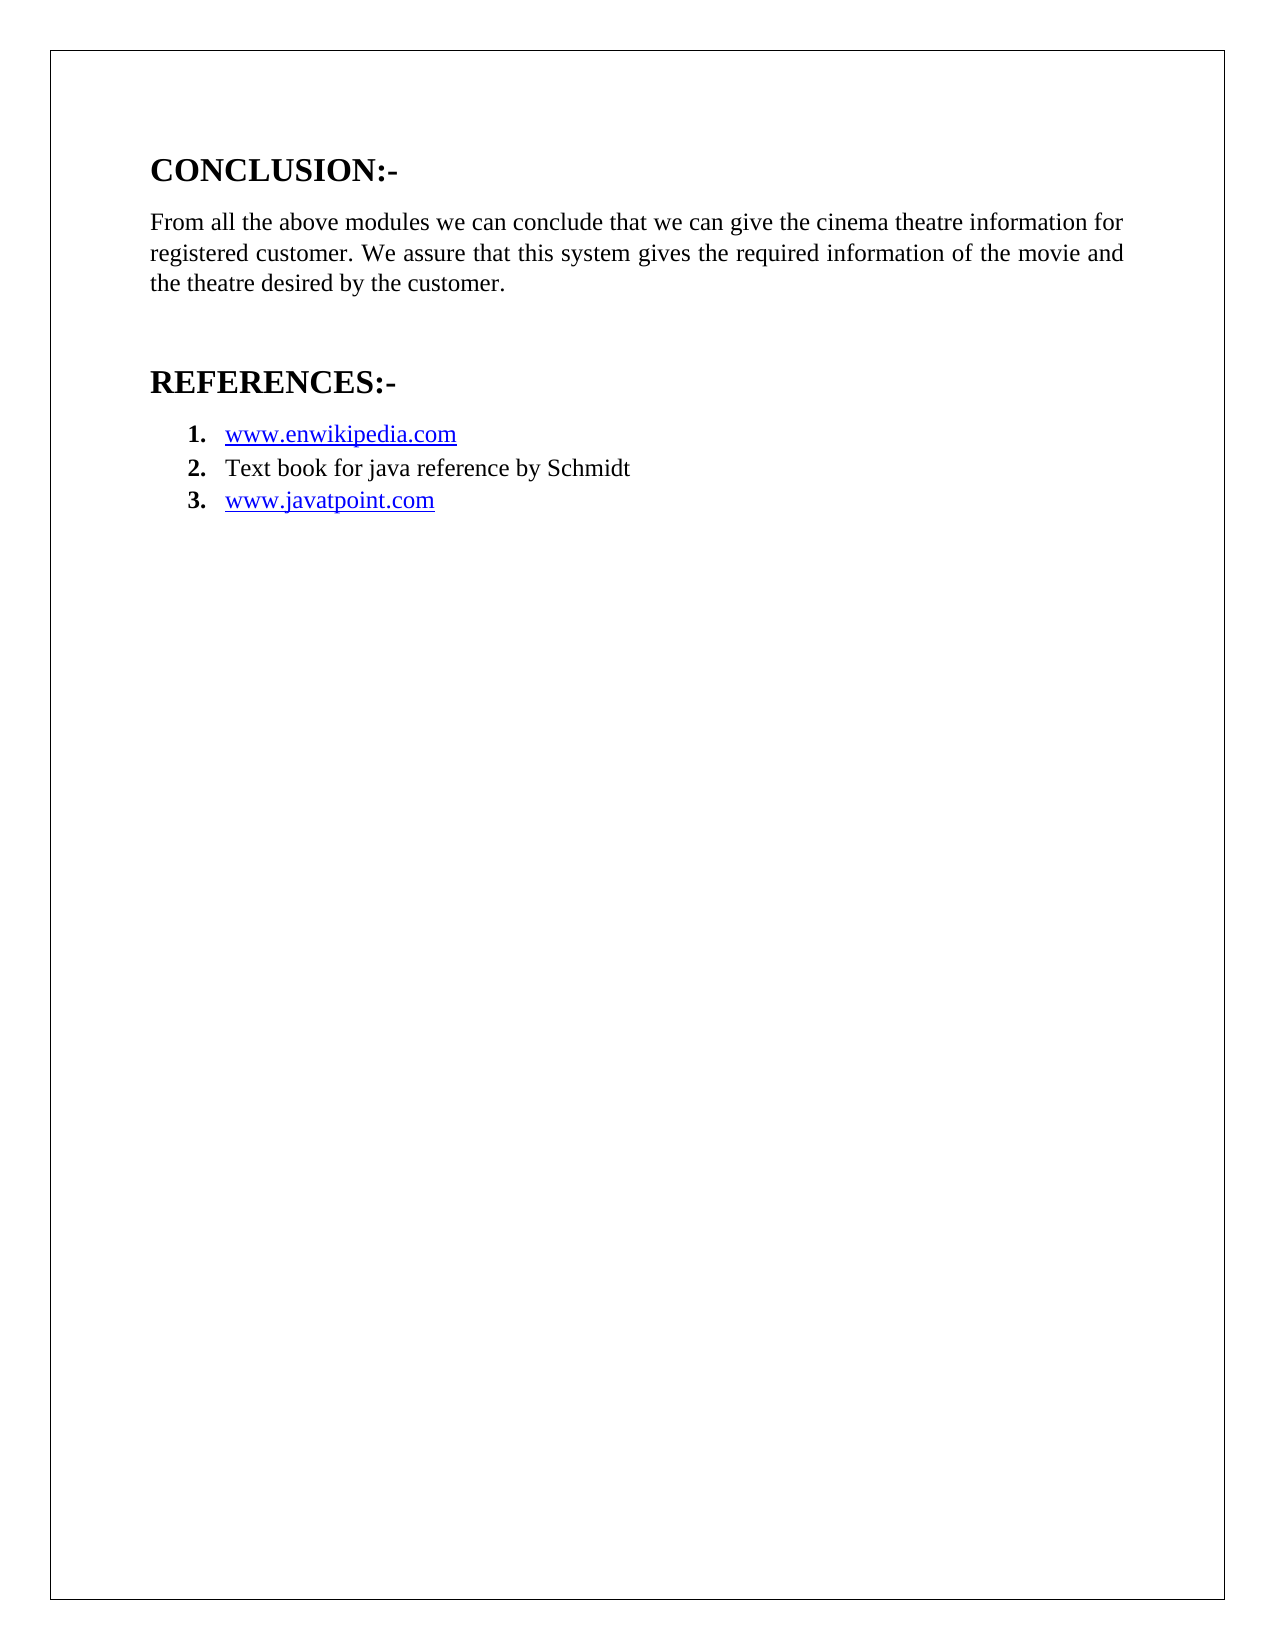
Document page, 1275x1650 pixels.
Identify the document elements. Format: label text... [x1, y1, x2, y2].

text CONCLUSION:- [150, 150, 1125, 188]
list Text book for java reference by Schmidt [187, 453, 1125, 481]
list www.javatpoint.com [187, 486, 1125, 514]
text From all the above modules we can conclude that we can give the cinema theatre information for registered customer. We assure that this system gives the required information of the movie and the theatre desired by the customer. [150, 207, 1125, 297]
text REFERENCES:- [150, 362, 1125, 401]
list www.enwikipedia.com [187, 419, 1125, 448]
